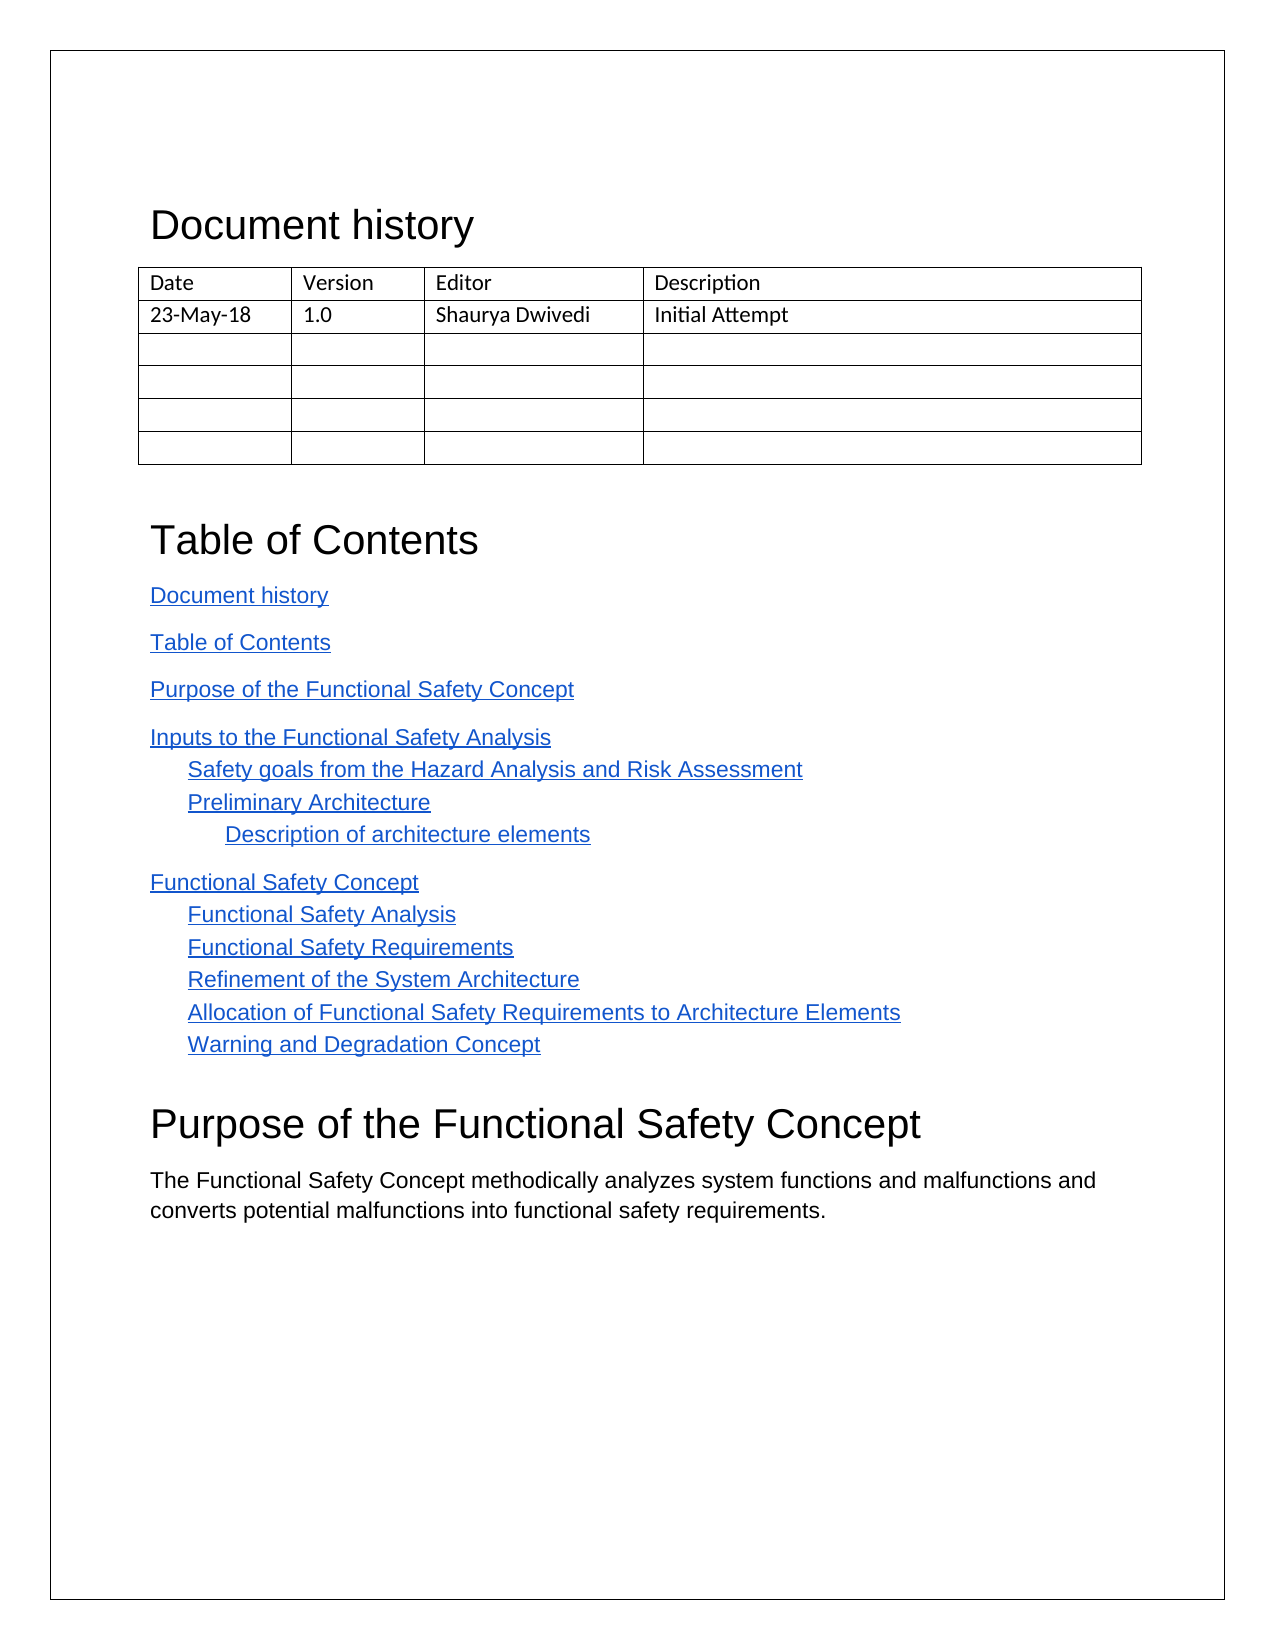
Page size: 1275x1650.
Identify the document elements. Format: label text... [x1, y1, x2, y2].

table_cell 23-May-18 [139, 301, 291, 332]
table_cell [644, 399, 1141, 431]
table_cell [644, 334, 1141, 365]
table_cell [139, 399, 291, 431]
table_cell [425, 366, 643, 398]
table_cell [425, 334, 643, 365]
table_cell [139, 366, 291, 398]
table_header Description [644, 268, 1141, 299]
table_header Date [139, 268, 291, 299]
table_cell Initial Attempt [644, 301, 1141, 332]
table_cell 1.0 [292, 301, 424, 332]
subtitle Table of Contents [150, 515, 1125, 563]
subtitle Purpose of the Functional Safety Concept [150, 1099, 1125, 1147]
table_header Version [292, 268, 424, 299]
table_cell [292, 399, 424, 431]
table_cell Shaurya Dwivedi [425, 301, 643, 332]
table_header Editor [425, 268, 643, 299]
table_cell [425, 399, 643, 431]
text The Functional Safety Concept methodically analyzes system functions and malfunctions and converts potential malfunctions into functional safety requirements. [150, 1167, 1125, 1224]
table_cell [139, 432, 291, 464]
table_cell [292, 334, 424, 365]
table_cell [425, 432, 643, 464]
table_cell [139, 334, 291, 365]
subtitle Document history [150, 200, 1125, 248]
table_cell [292, 366, 424, 398]
table_cell [292, 432, 424, 464]
table_cell [644, 366, 1141, 398]
table_cell [644, 432, 1141, 464]
